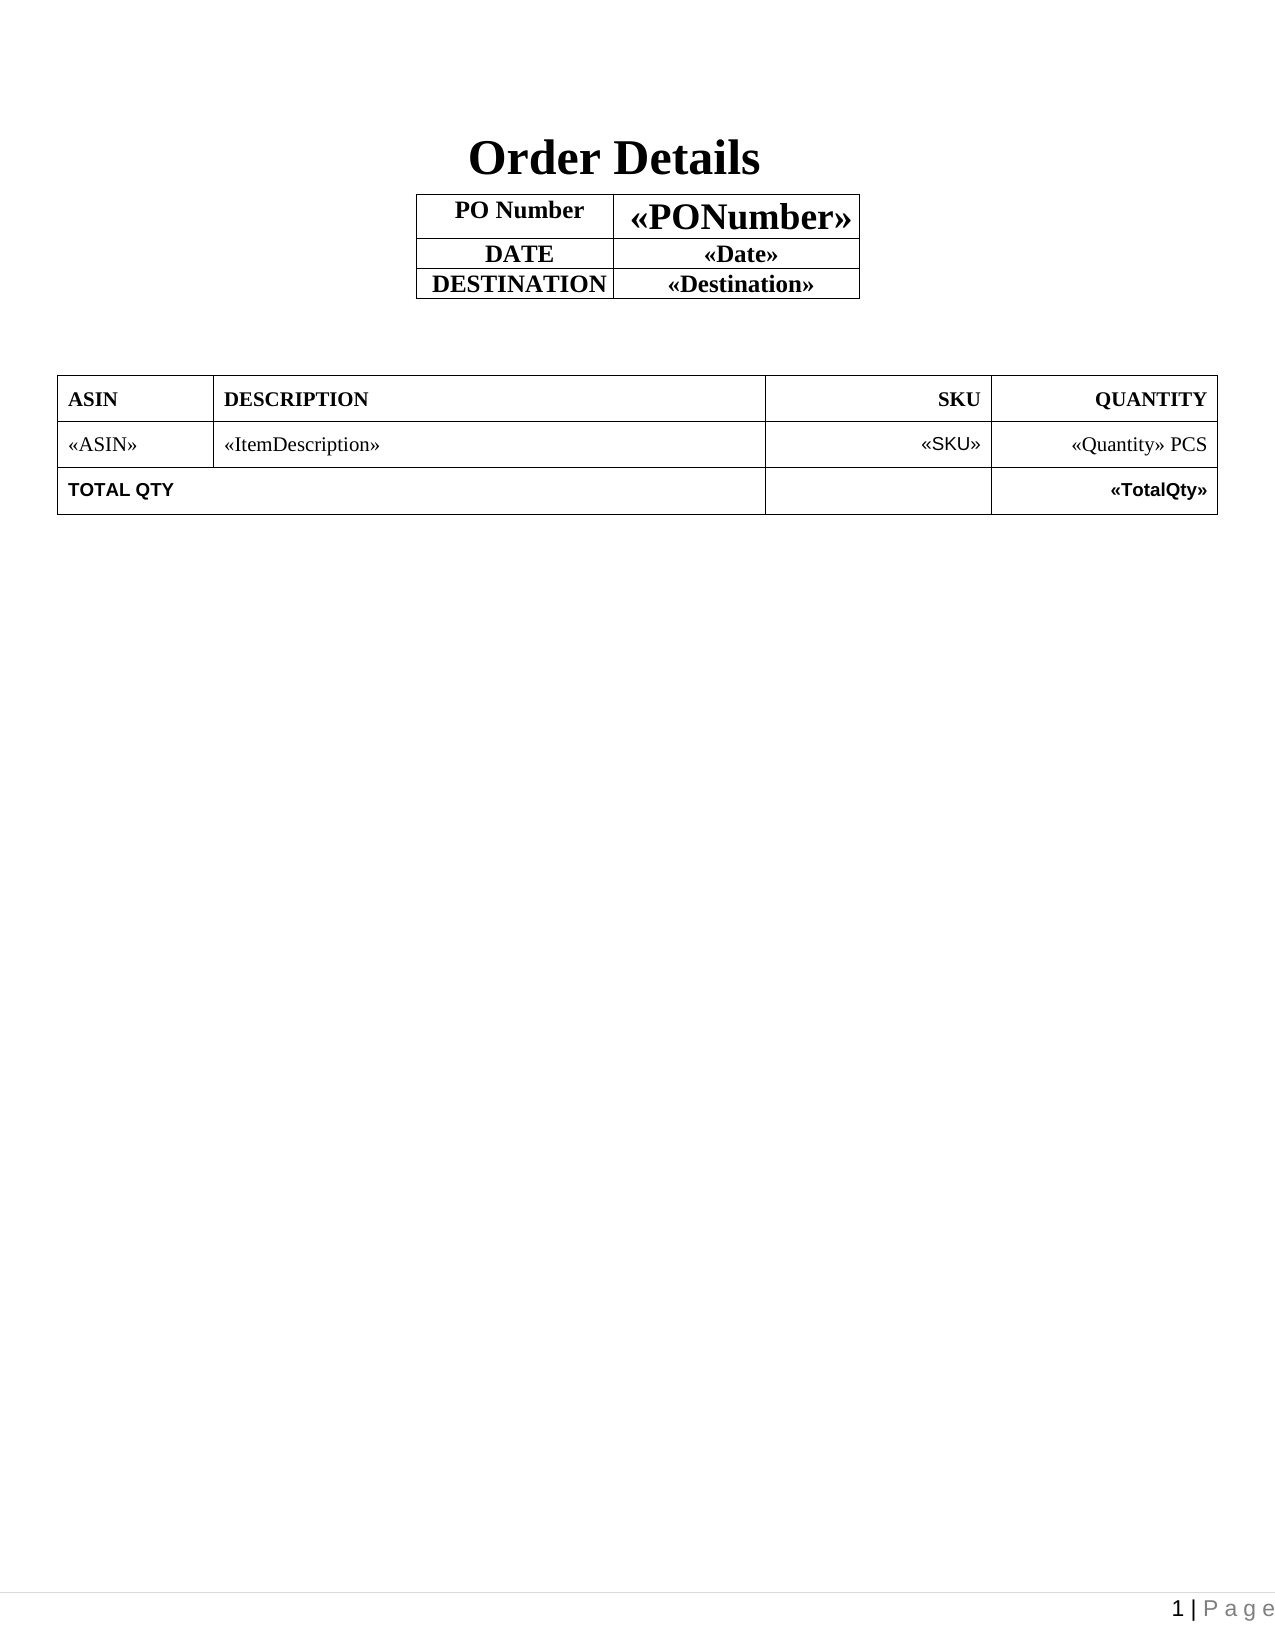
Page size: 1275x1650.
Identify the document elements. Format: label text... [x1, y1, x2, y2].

table_cell «SKU» [766, 422, 991, 467]
table_header QUANTITY [992, 376, 1217, 421]
table_cell DESTINATION [417, 269, 613, 297]
table_cell «Quantity» PCS [992, 422, 1217, 467]
table_cell «Date» [614, 239, 859, 268]
table_cell «TotalQty» [992, 468, 1217, 514]
table_cell «ASIN» [58, 422, 213, 467]
table_header ASIN [58, 376, 213, 421]
table_header PO Number [417, 195, 613, 238]
table_cell [766, 468, 991, 514]
table_cell DATE [417, 239, 613, 268]
table_cell «Destination» [614, 269, 859, 297]
table_cell TOTAL QTY [58, 468, 765, 514]
text Order Details [0, 128, 1275, 185]
table_header «PONumber» [614, 195, 859, 238]
table_header DESCRIPTION [214, 376, 765, 421]
table_cell «ItemDescription» [214, 422, 765, 467]
table_header SKU [766, 376, 991, 421]
